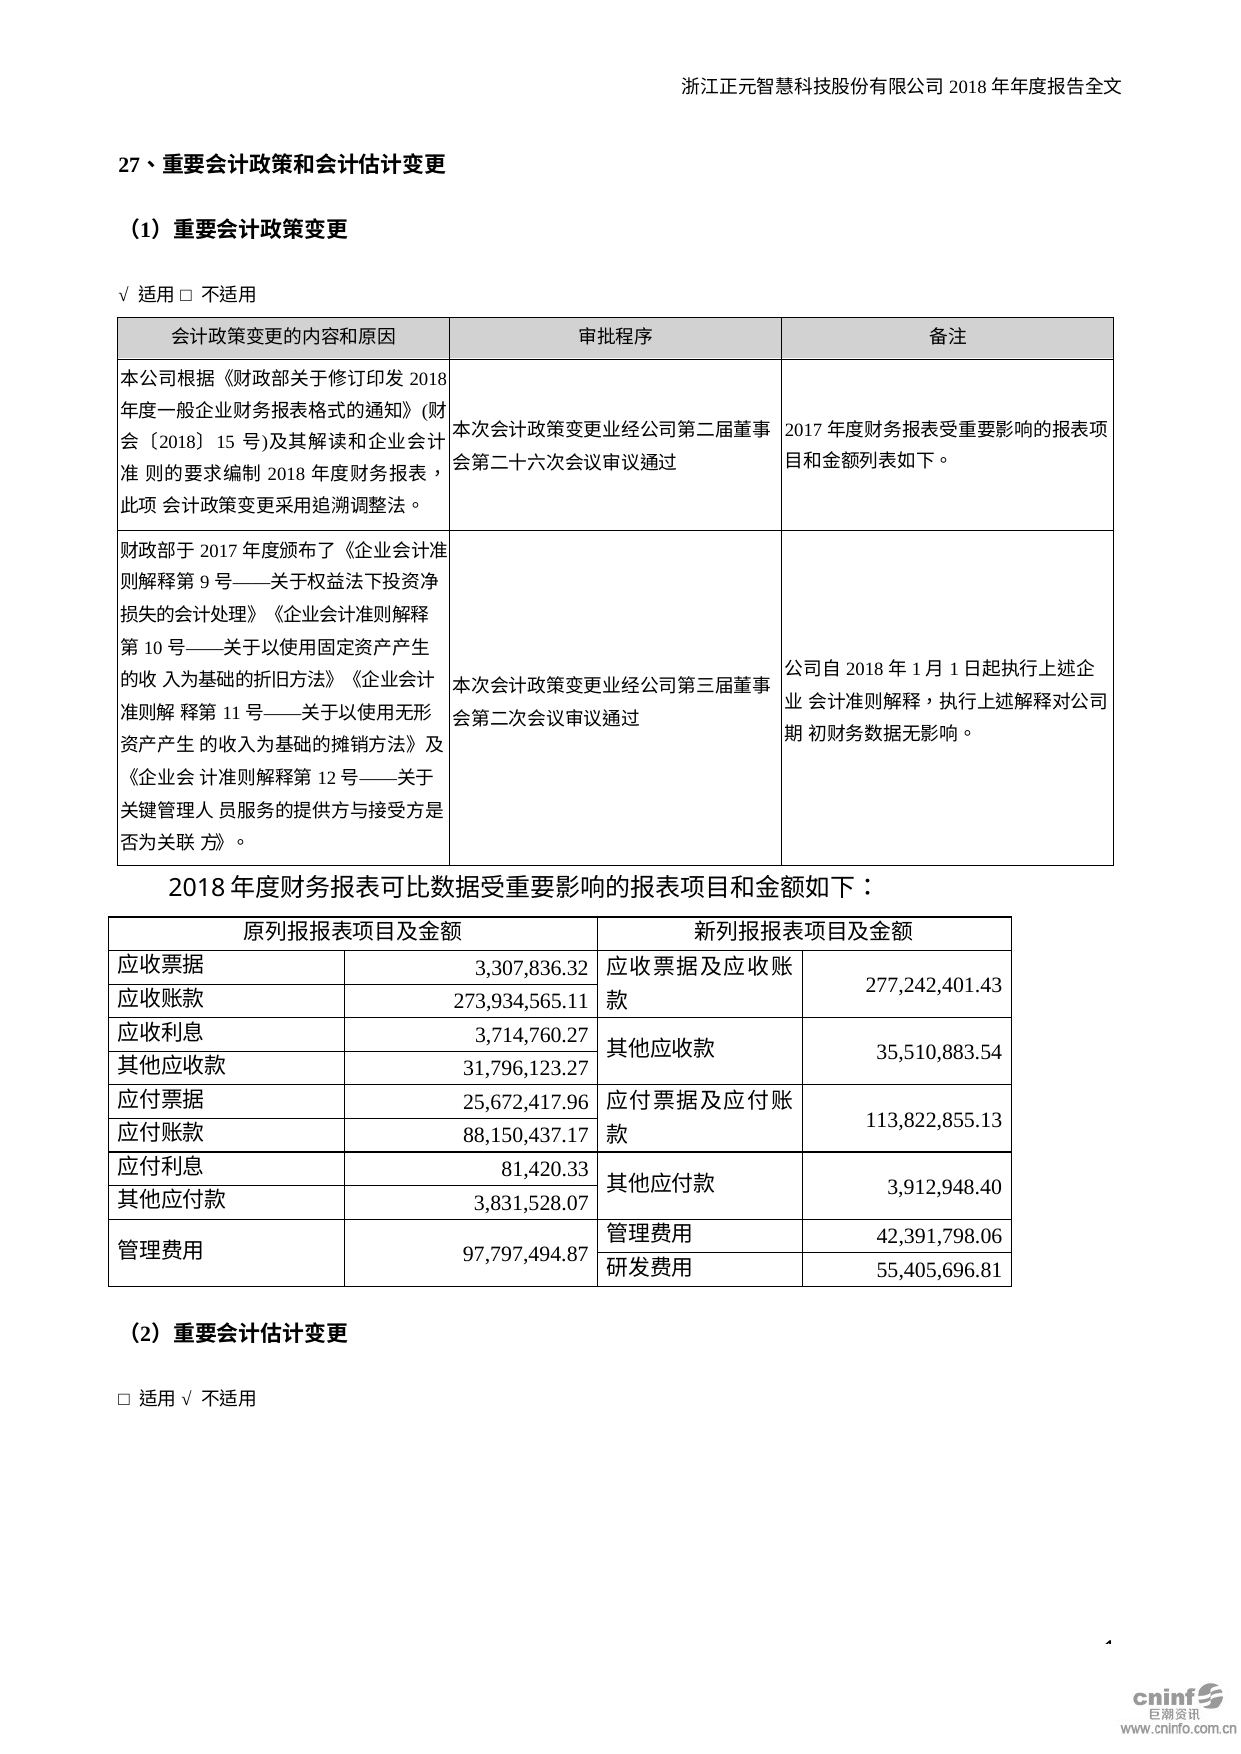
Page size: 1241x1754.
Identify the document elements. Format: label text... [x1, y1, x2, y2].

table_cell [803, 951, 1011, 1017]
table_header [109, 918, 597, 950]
text 2018年度财务报表可比数据受重要影响的报表项目和金额如下： [168, 870, 1191, 904]
text □ 适用 √ 不适用 [118, 1385, 1191, 1411]
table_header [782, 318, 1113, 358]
text √ 适用 □ 不适用 [118, 281, 1191, 307]
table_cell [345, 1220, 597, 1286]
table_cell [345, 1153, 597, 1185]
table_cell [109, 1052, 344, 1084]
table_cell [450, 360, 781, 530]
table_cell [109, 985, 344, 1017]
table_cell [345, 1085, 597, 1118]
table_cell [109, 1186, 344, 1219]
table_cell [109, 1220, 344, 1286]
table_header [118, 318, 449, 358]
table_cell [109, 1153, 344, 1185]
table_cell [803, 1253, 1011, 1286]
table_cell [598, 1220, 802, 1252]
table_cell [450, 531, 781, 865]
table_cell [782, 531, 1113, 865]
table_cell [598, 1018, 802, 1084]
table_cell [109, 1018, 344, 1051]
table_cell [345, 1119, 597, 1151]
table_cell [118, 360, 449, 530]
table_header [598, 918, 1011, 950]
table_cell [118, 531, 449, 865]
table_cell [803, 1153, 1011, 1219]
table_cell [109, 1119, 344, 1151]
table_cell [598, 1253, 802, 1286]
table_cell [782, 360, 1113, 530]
text （1）重要会计政策变更 [118, 214, 1191, 244]
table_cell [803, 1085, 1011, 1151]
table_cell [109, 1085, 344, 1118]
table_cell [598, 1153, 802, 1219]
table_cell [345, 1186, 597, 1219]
picture [1115, 1680, 1240, 1737]
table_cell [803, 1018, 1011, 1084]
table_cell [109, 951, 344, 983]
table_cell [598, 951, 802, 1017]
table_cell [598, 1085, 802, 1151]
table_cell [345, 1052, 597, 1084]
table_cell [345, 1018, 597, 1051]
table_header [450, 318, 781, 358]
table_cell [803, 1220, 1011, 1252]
text （2）重要会计估计变更 [118, 1318, 1191, 1347]
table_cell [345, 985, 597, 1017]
text 27、重要会计政策和会计估计变更 [118, 149, 1191, 179]
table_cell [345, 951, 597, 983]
